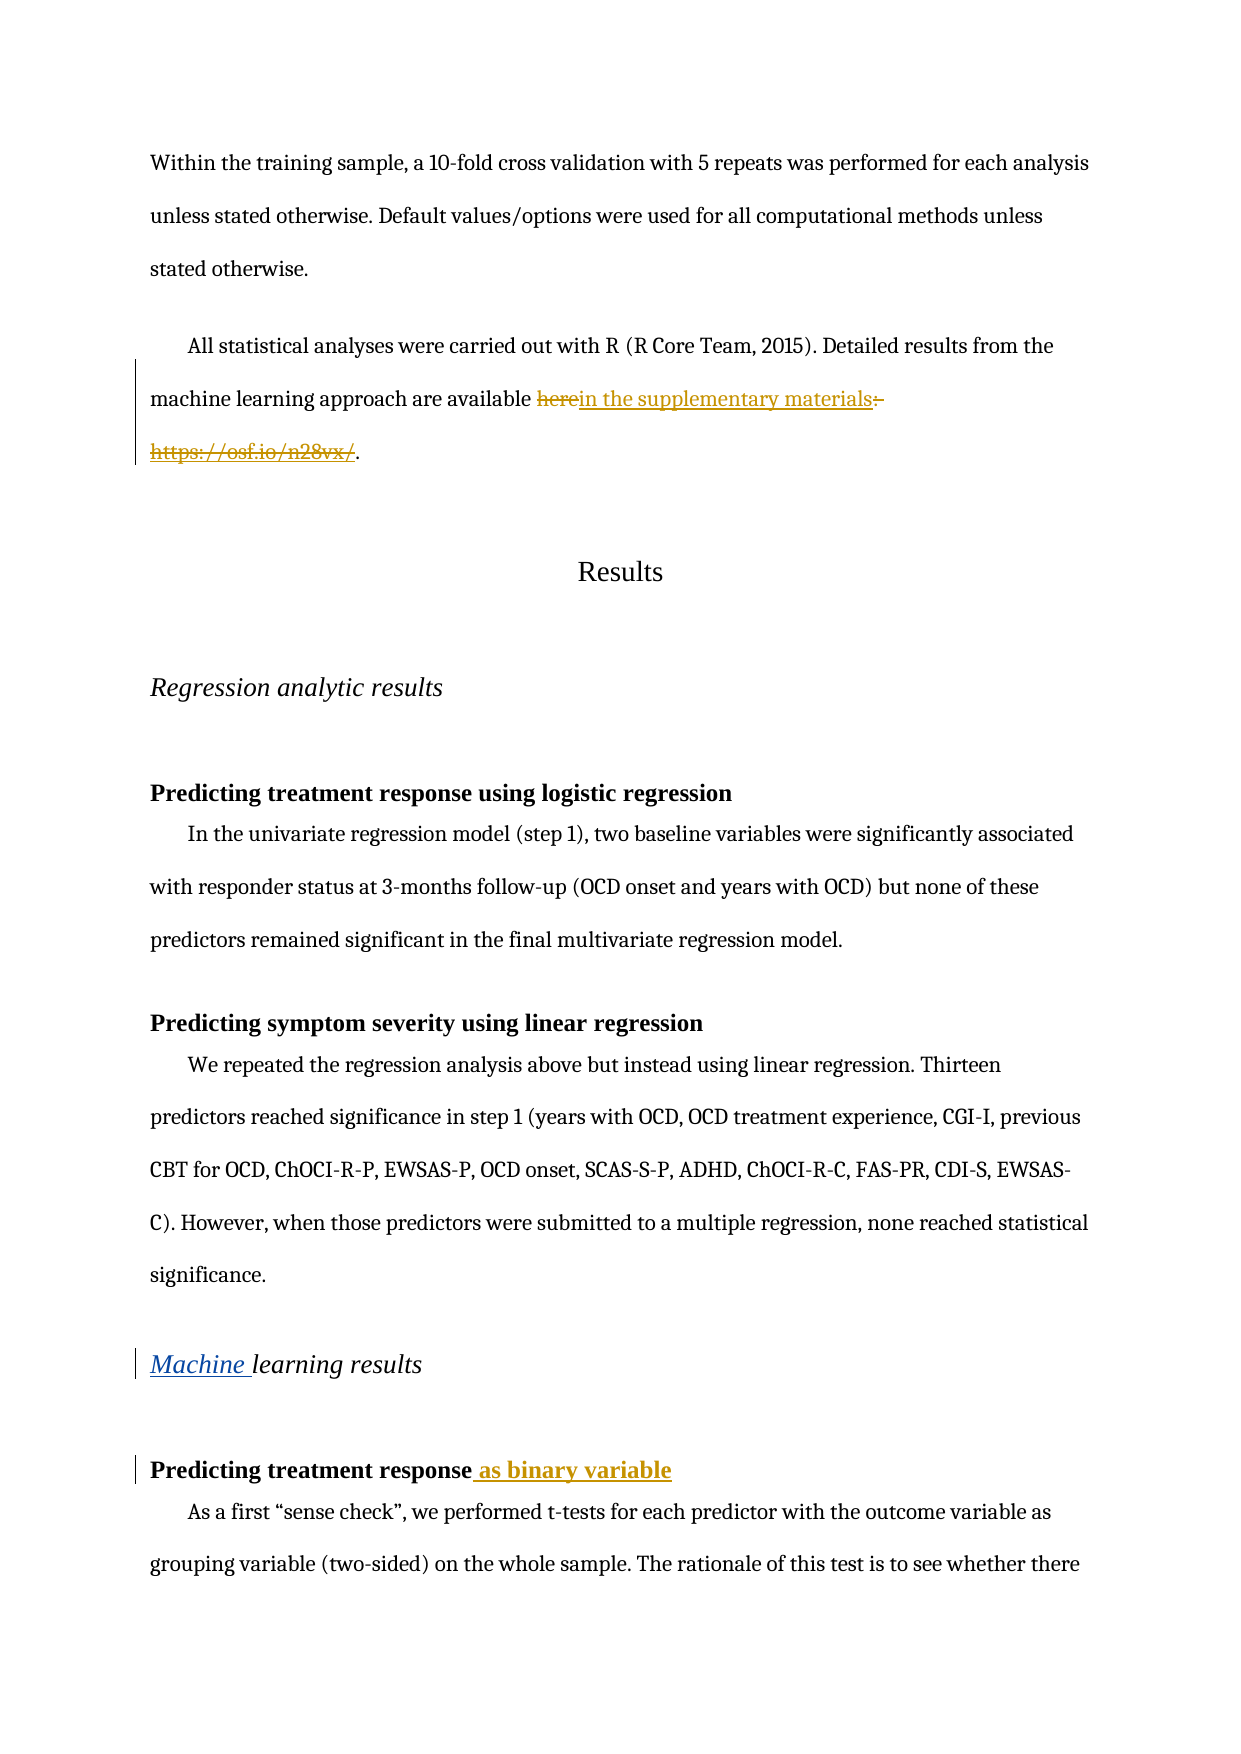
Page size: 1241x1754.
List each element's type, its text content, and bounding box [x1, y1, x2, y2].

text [150, 150, 1090, 282]
text In the univariate regression model (step 1), two baseline variables were significantly associated with responder status at 3-months follow-up (OCD onset and years with OCD) but none of these predictors remained significant in the final multivariate regression model. [150, 821, 1090, 953]
text All statistical analyses were carried out with R (R Core Team, 2015). Detailed results from the machine learning approach are available . [150, 333, 1090, 465]
text We repeated the regression analysis above but instead using linear regression. Thirteen predictors reached significance in step 1 (years with OCD, OCD treatment experience, CGI-I, previous CBT for OCD, ChOCI-R-P, EWSAS-P, OCD onset, SCAS-S-P, ADHD, ChOCI-R-C, FAS-PR, CDI-S, EWSAS-C). However, when those predictors were submitted to a multiple regression, none reached statistical significance. [150, 1051, 1090, 1289]
subtitle Predicting treatment response [150, 1455, 1090, 1484]
subtitle Regression analytic results [150, 671, 1090, 702]
subtitle Predicting symptom severity using linear regression [150, 1008, 1090, 1037]
subtitle Predicting treatment response using logistic regression [150, 778, 1090, 807]
subtitle learning results [150, 1348, 1090, 1379]
subtitle Results [150, 554, 1090, 587]
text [150, 1498, 1090, 1577]
